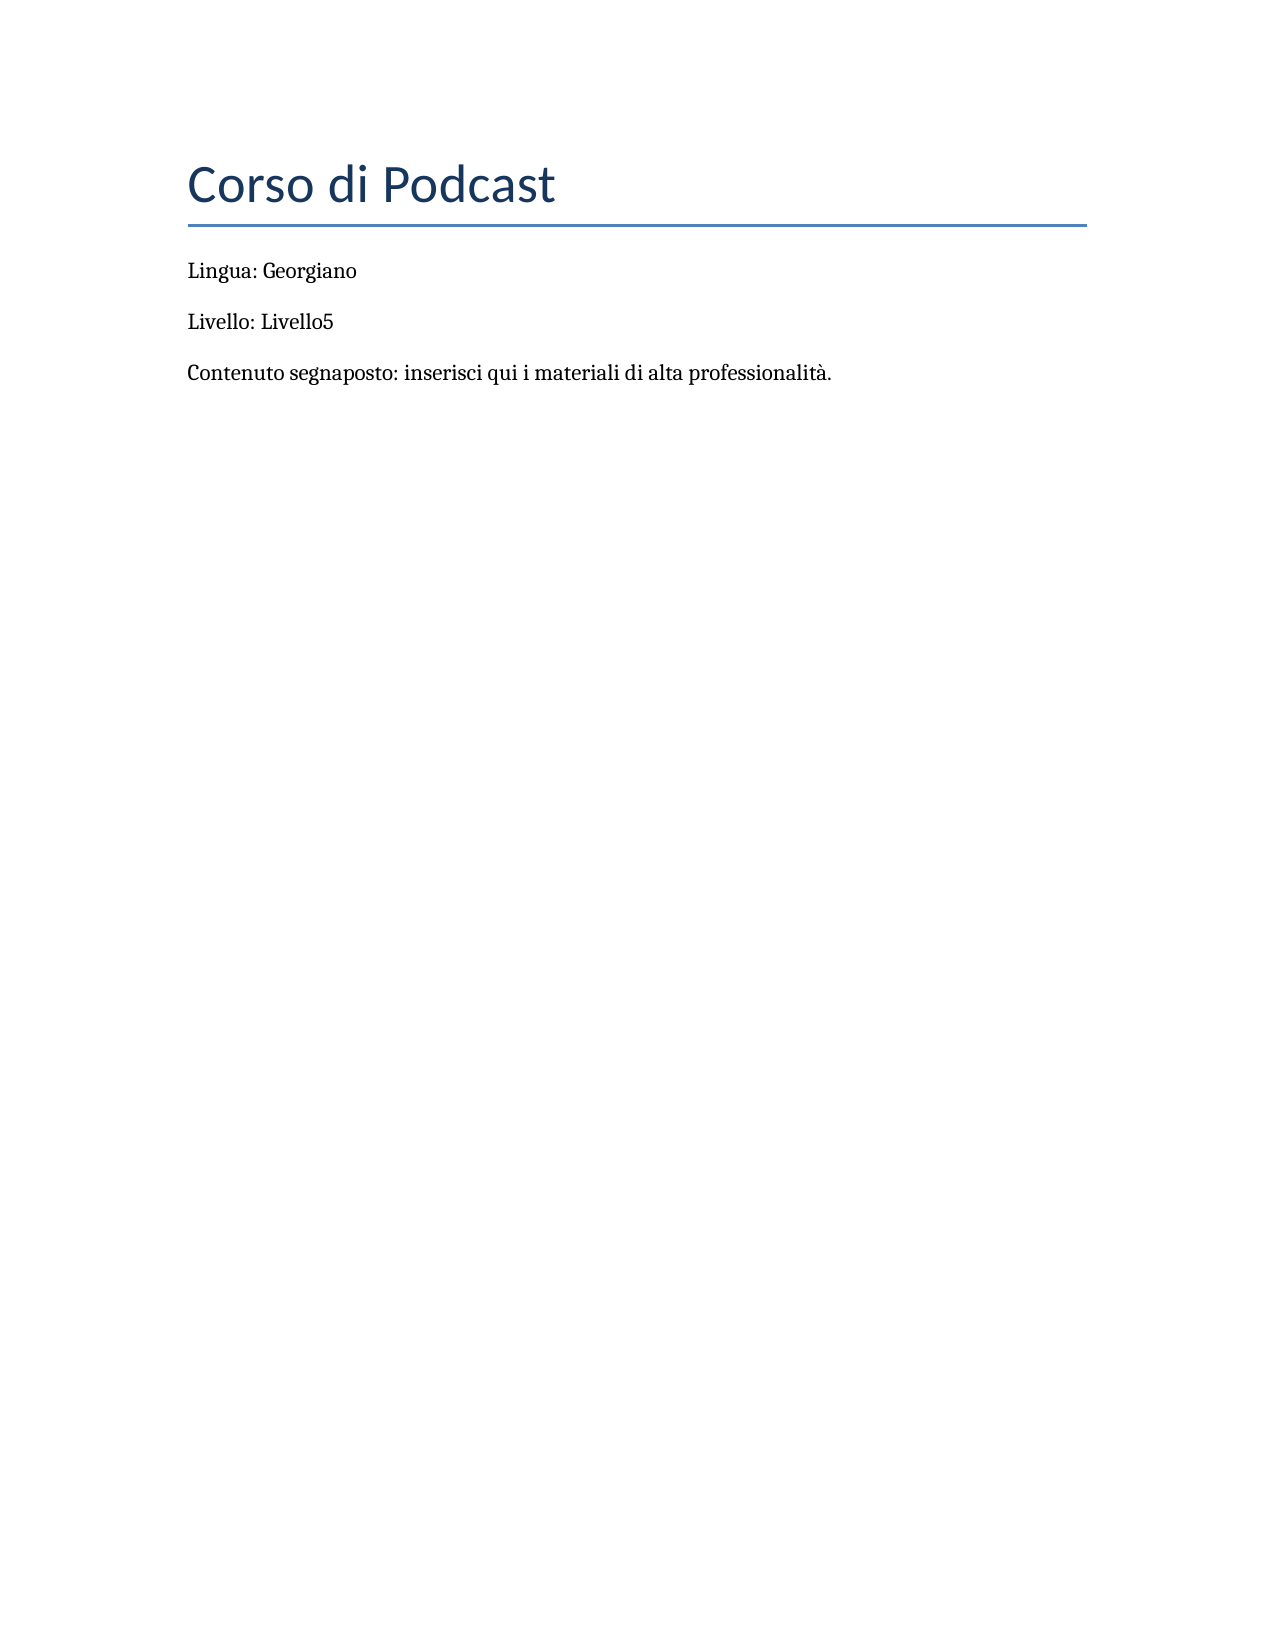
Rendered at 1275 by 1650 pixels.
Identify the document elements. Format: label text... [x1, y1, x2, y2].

text Lingua: Georgiano [187, 258, 1087, 284]
title Corso di Podcast [187, 150, 1087, 227]
text Livello: Livello5 [187, 309, 1087, 335]
text Contenuto segnaposto: inserisci qui i materiali di alta professionalità. [187, 360, 1087, 386]
